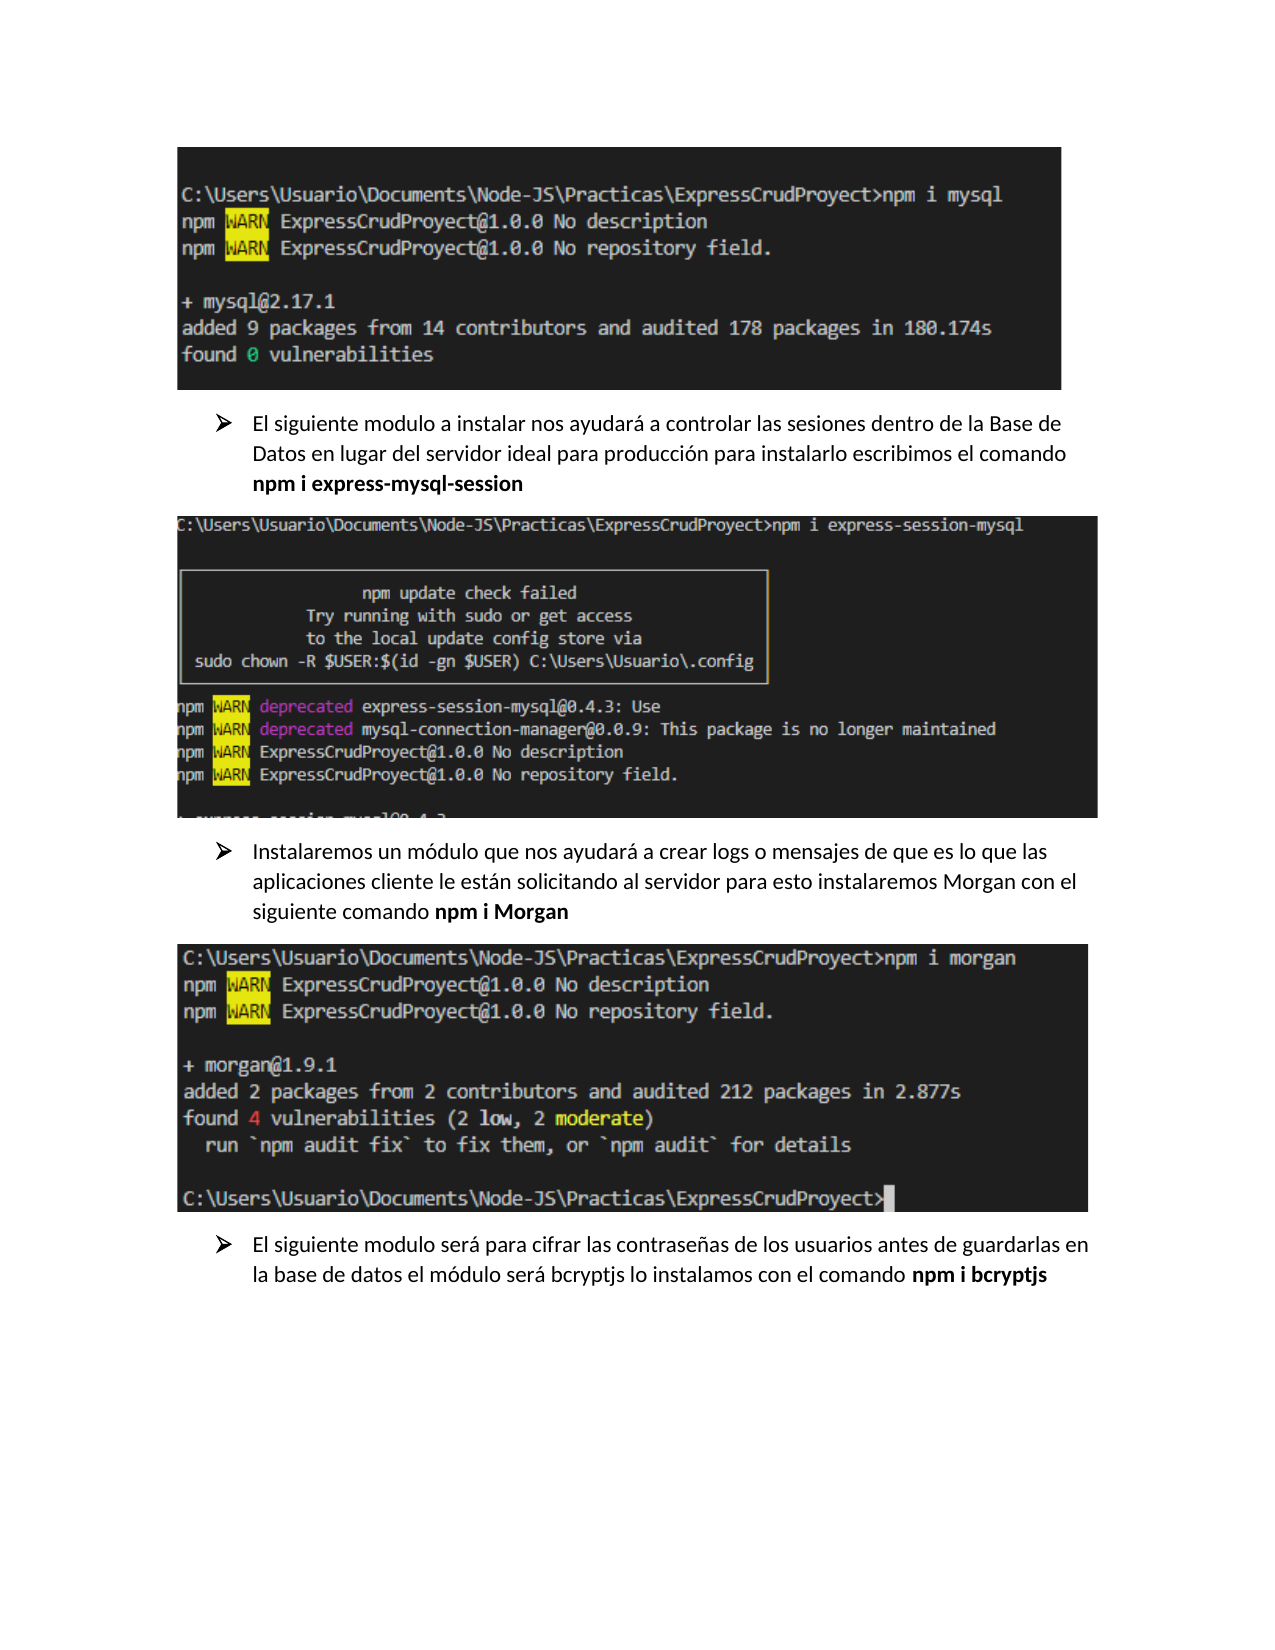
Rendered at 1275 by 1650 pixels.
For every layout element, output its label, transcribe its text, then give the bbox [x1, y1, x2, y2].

list El siguiente modulo a instalar nos ayudará a controlar las sesiones dentro de la Base de Datos en lugar del servidor ideal para producción para instalarlo escribimos el comando npm i express-mysql-session [215, 409, 1098, 497]
picture [177, 147, 1062, 390]
list El siguiente modulo será para cifrar las contraseñas de los usuarios antes de guardarlas en la base de datos el módulo será bcryptjs lo instalamos con el comando npm i bcryptjs [215, 1230, 1098, 1288]
picture [177, 516, 1098, 818]
list Instalaremos un módulo que nos ayudará a crear logs o mensajes de que es lo que las aplicaciones cliente le están solicitando al servidor para esto instalaremos Morgan con el siguiente comando npm i Morgan [215, 837, 1098, 925]
picture [177, 944, 1089, 1212]
